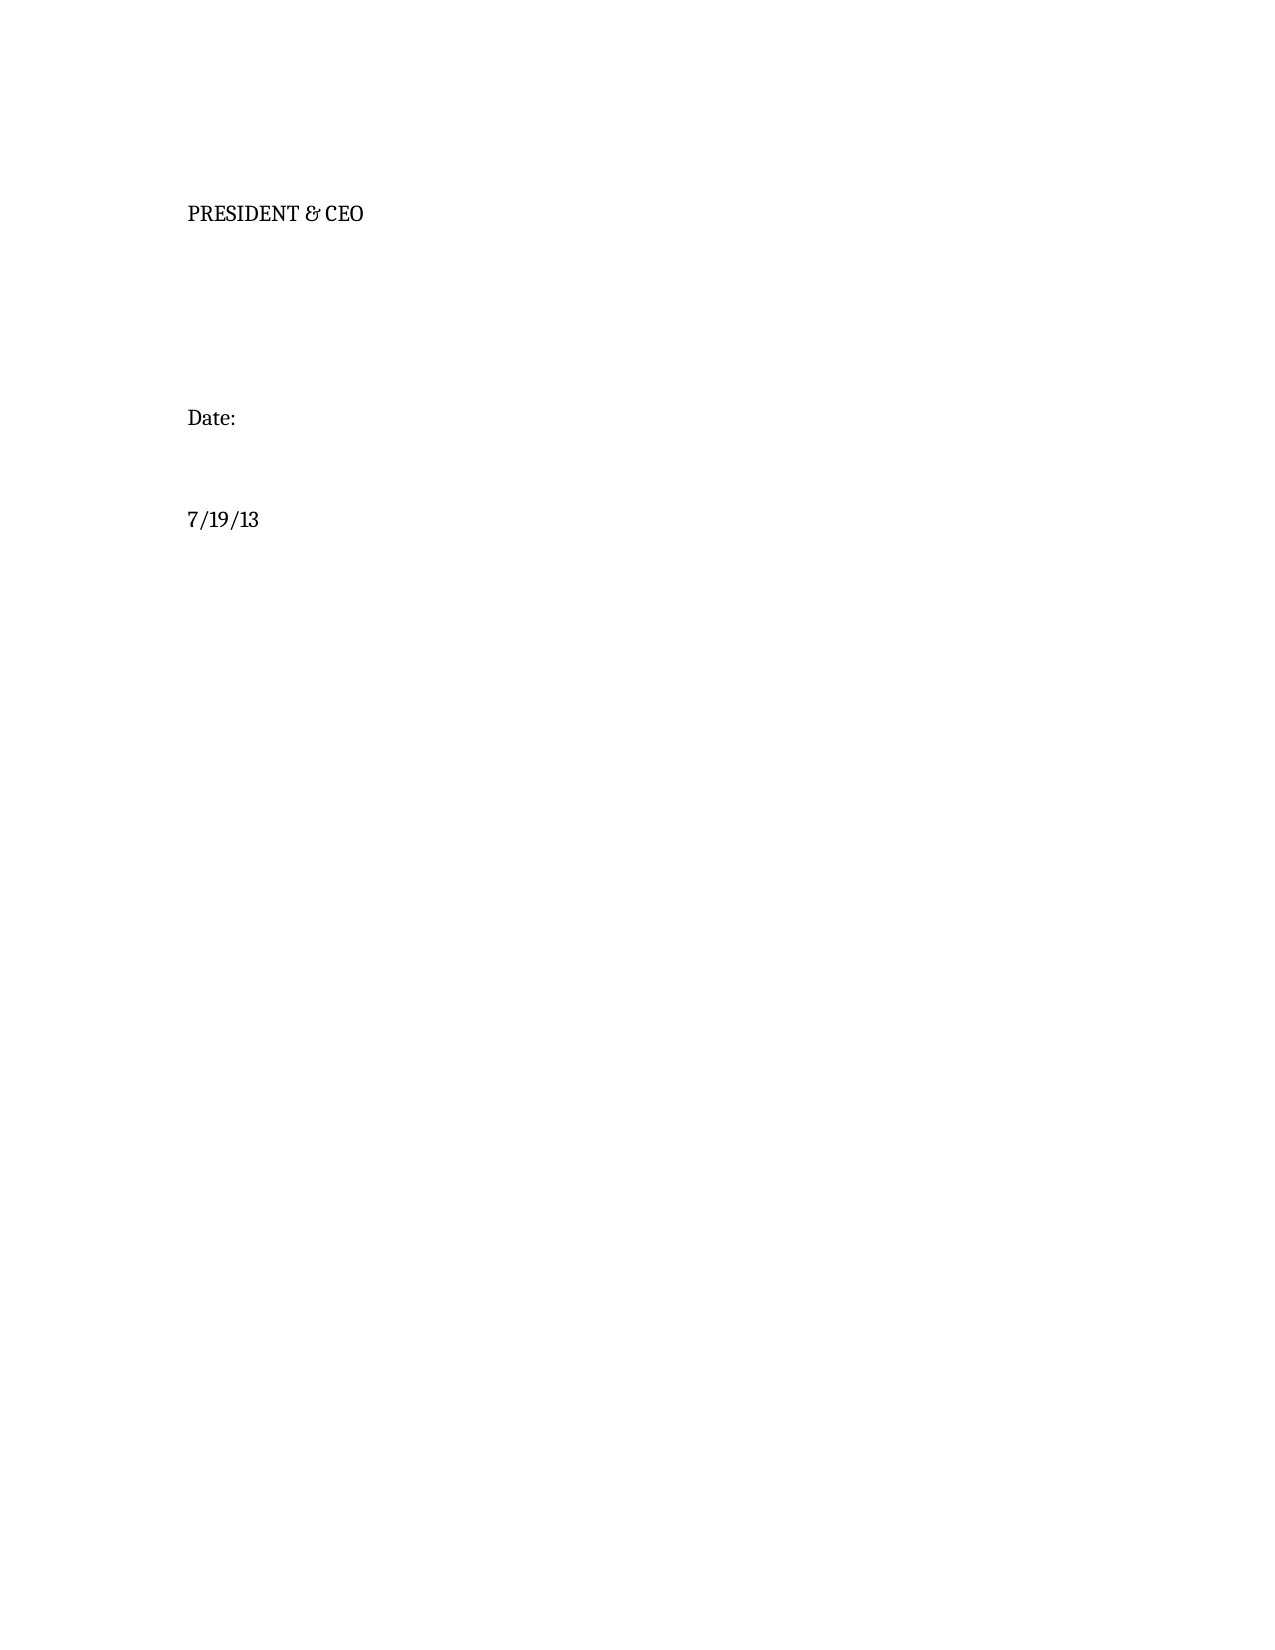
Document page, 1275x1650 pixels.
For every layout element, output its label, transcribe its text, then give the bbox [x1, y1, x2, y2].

text PRESIDENT & CEO [187, 201, 1087, 227]
text Date: [187, 405, 1087, 432]
text 7/19/13 [187, 507, 1087, 534]
